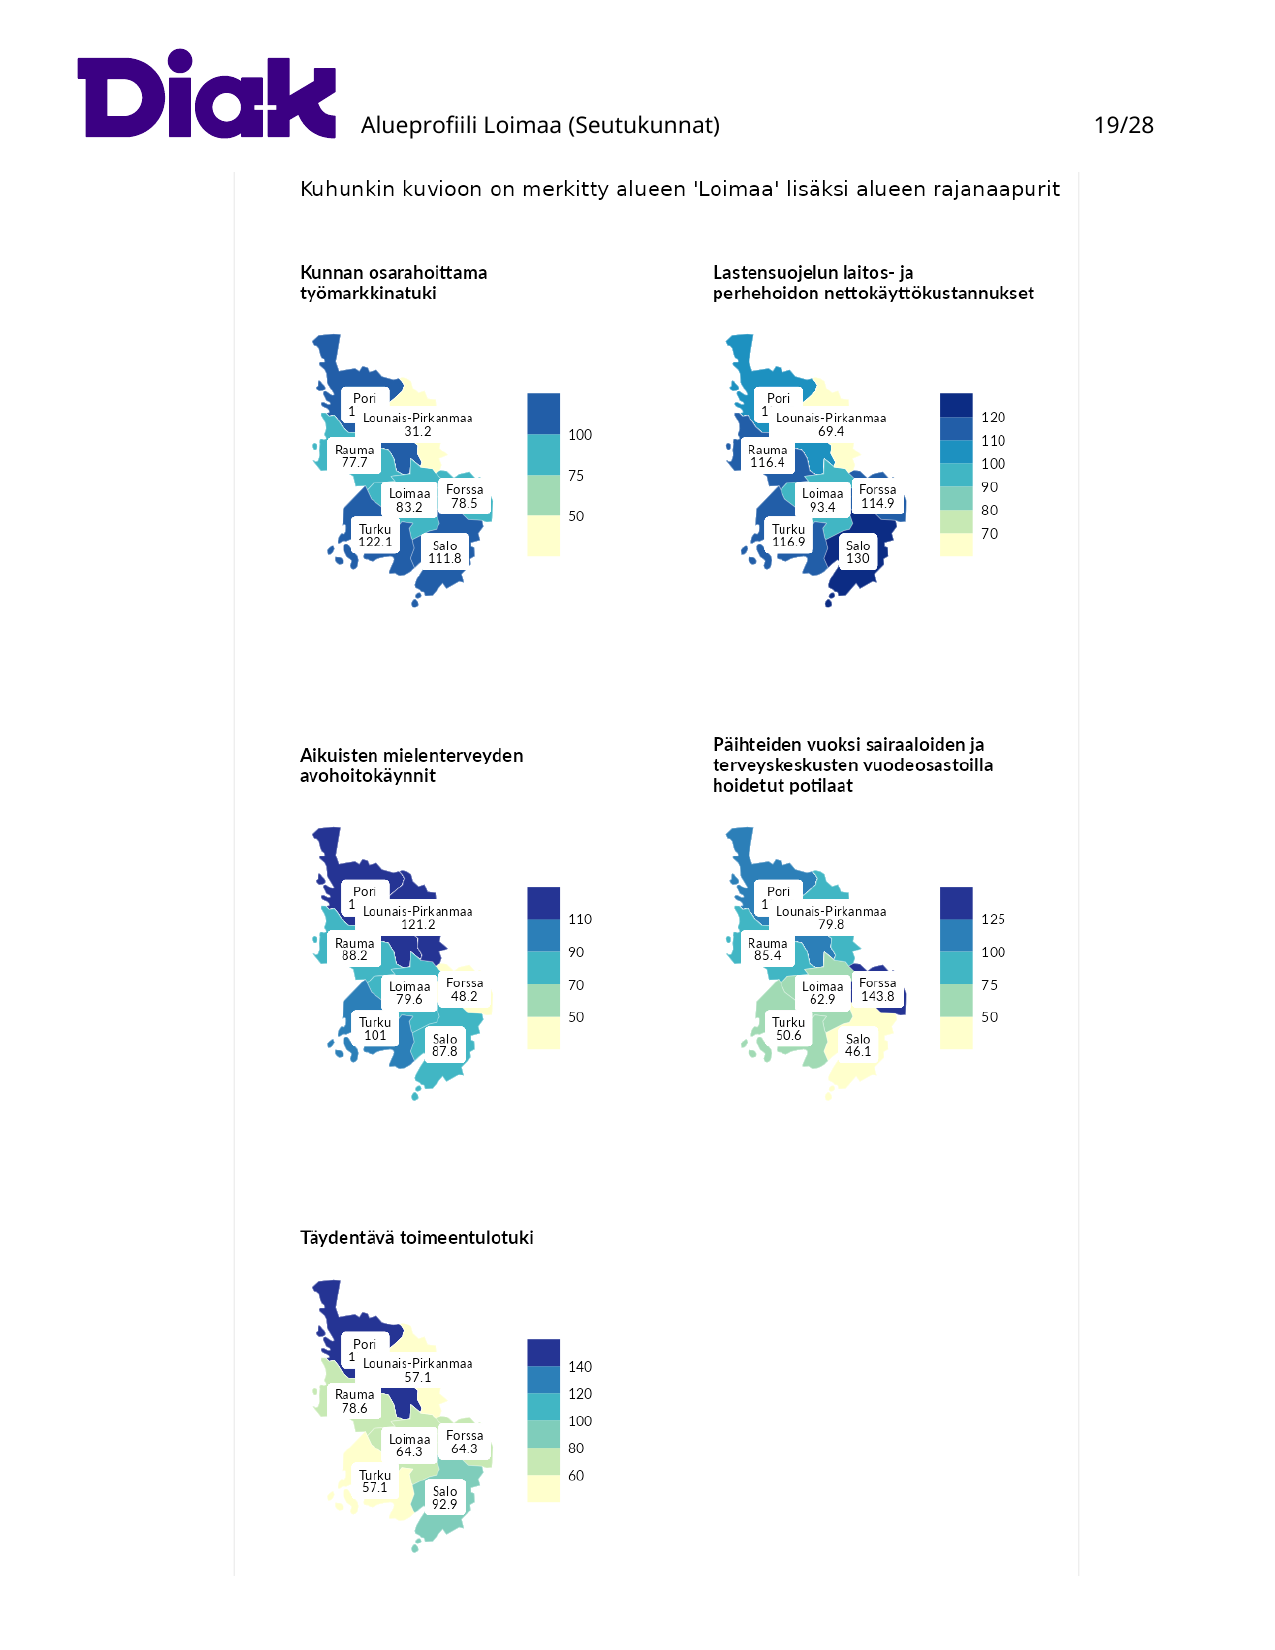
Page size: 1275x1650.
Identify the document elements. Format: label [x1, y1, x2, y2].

picture [93, 172, 1219, 1576]
